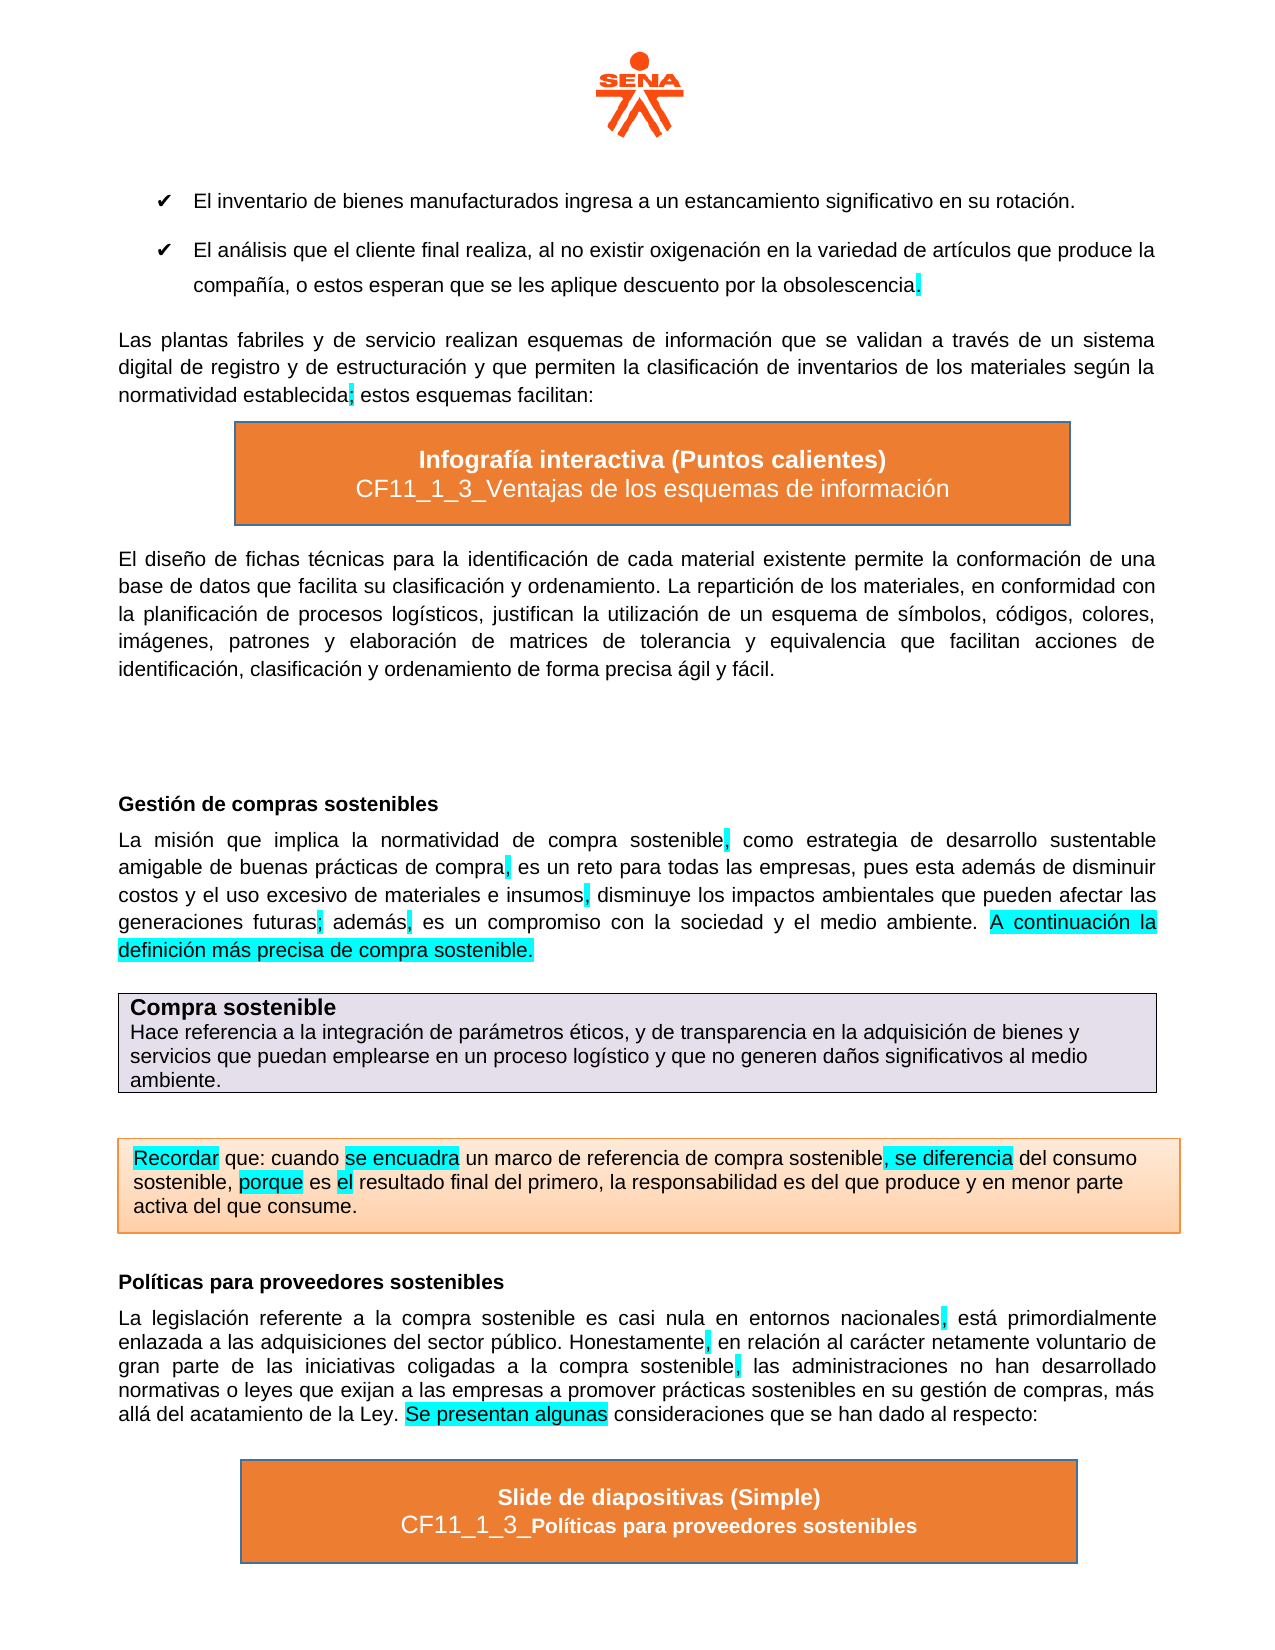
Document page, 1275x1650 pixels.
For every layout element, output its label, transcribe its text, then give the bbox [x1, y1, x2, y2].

text Gestión de compras sostenibles [118, 792, 1157, 816]
list El inventario de bienes manufacturados ingresa a un estancamiento significativo en su rotación. [156, 177, 1157, 220]
table_header Compra sostenible Hace referencia a la integración de parámetros éticos, y de transparencia en la adquisición de bienes y servicios que puedan emplearse en un proceso logístico y que no generen daños significativos al medio ambiente. [119, 994, 1156, 1092]
text El diseño de fichas técnicas para la dentificación de cada material existente permite la conformación de una base de datos que facilita su clasificación y ordenamiento. La repartición de los materiales, en conformidad con la planificación de procesos logísticos, justifican la utilización de un esquema de símbolos, códigos, colores, imágenes, patrones y elaboración de matrices de tolerancia y equivalencia que facilitan acciones de identificación, clasificación y ordenamiento de forma precisa ágil y fácil. [118, 546, 1157, 680]
text Políticas para proveedores sostenibles [118, 1270, 1157, 1294]
text La misión que implica la normatividad de compra sostenible, como estrategia de desarrollo sustentable amigable de buenas prácticas de compra, es un reto para todas las empresas, pues esta además de disminuir costos y el uso excesivo de materiales e insumos, disminuye los impactos ambientales que pueden afectar las generaciones futuras; además, es un compromiso con la sociedad y el medio ambiente. A continuación la definición más precisa de compra sostenible. [118, 828, 1157, 962]
text Las plantas fabriles y de servicio realizan esquemas de información que se validan a través de un sistema digital de registro y de estructuración y que permiten la clasificación de inventarios de los materiales según la normatividad establecida; estos esquemas facilitan: [118, 327, 1157, 406]
picture [585, 48, 690, 142]
text La legislación referente a la compra sostenible es casi nula en entornos nacionales, está primordialmente enlazada a las adquisiciones del sector público. Honestamente, en relación al carácter netamente voluntario de gran parte de las iniciativas coligadas a la compra sostenible, las administraciones no han desarrollado normativas o leyes que exijan a las empresas a promover prácticas sostenibles en su gestión de compras, más allá del acatamiento de la Ley. Se presentan algunas consideraciones que se han dado al respecto: [118, 1306, 1157, 1426]
list El análisis que el cliente final realiza, al no existir oxigenación en la variedad de artículos que produce la compañía, o estos esperan que se les aplique descuento por la obsolescencia. [156, 226, 1157, 296]
